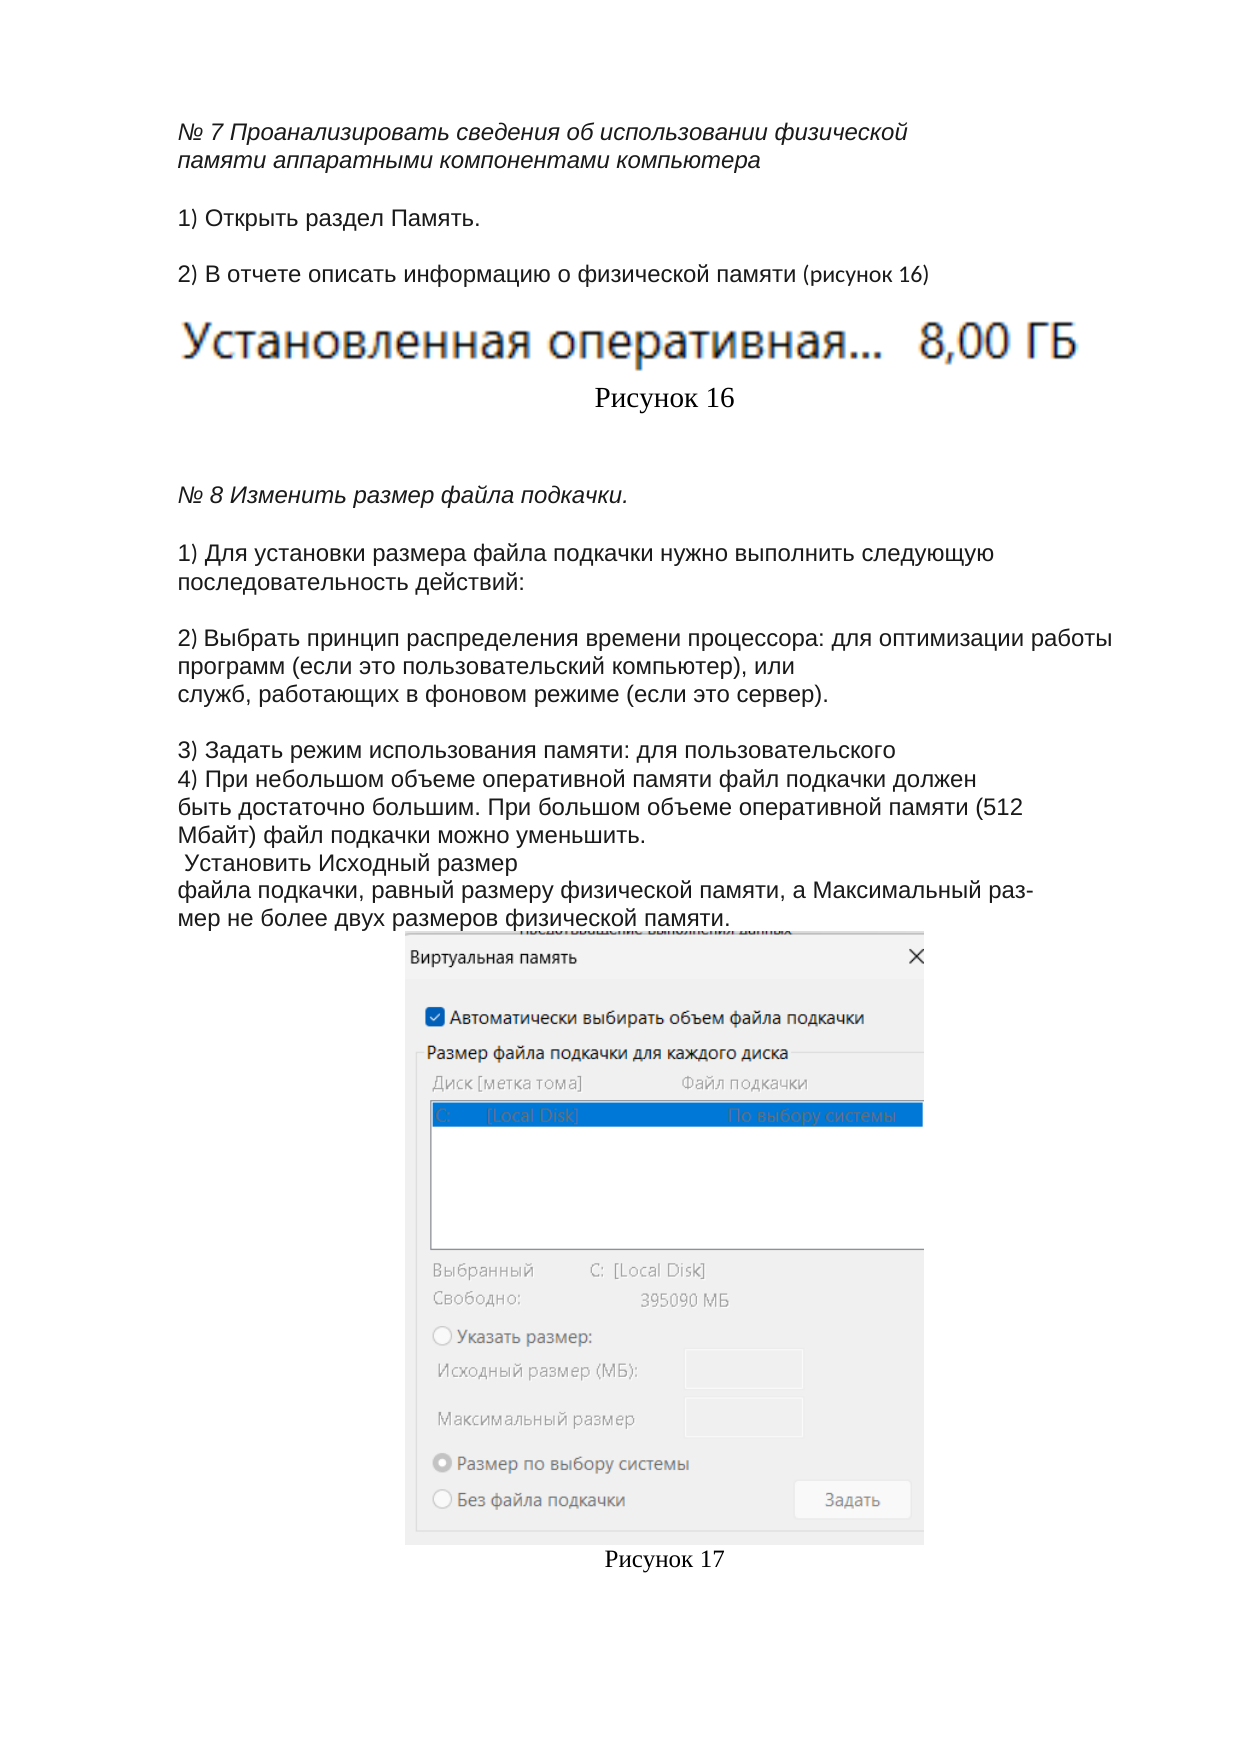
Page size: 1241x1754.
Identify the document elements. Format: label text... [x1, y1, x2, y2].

text 1) Для установки размера файла подкачки нужно выполнить следующую последовательность действий: [177, 538, 1152, 595]
text Рисунок 17 [177, 1544, 1152, 1573]
text Мбайт) файл подкачки можно уменьшить. Установить Исходный размер [177, 821, 1152, 876]
text мер не более двух размеров физической памяти. [177, 904, 1152, 931]
text № 8 Изменить размер файла подкачки. [177, 481, 1152, 509]
text № 7 Проанализировать сведения об использовании физической [177, 118, 1152, 146]
text 3) Задать режим использования памяти: для пользовательского [177, 735, 1152, 764]
text 2) Выбрать принцип распределения времени процессора: для оптимизации работы программ (если это пользовательский компьютер), или [177, 623, 1152, 679]
text 2) В отчете описать информацию о физической памяти (рисунок 16) [177, 259, 1152, 289]
text памяти аппаратными компонентами компьютера [177, 146, 1152, 173]
text Рисунок 16 [177, 380, 1152, 413]
text служб, работающих в фоновом режиме (если это сервер). [177, 679, 1152, 707]
text быть достаточно большим. При большом объеме оперативной памяти (512 [177, 793, 1152, 821]
text файла подкачки, равный размеру физической памяти, а Максимальный раз- [177, 876, 1152, 904]
text 4) При небольшом объеме оперативной памяти файл подкачки должен [177, 764, 1152, 793]
picture [405, 931, 924, 1545]
picture [177, 288, 1128, 380]
text 1) Открыть раздел Память. [177, 203, 1152, 232]
